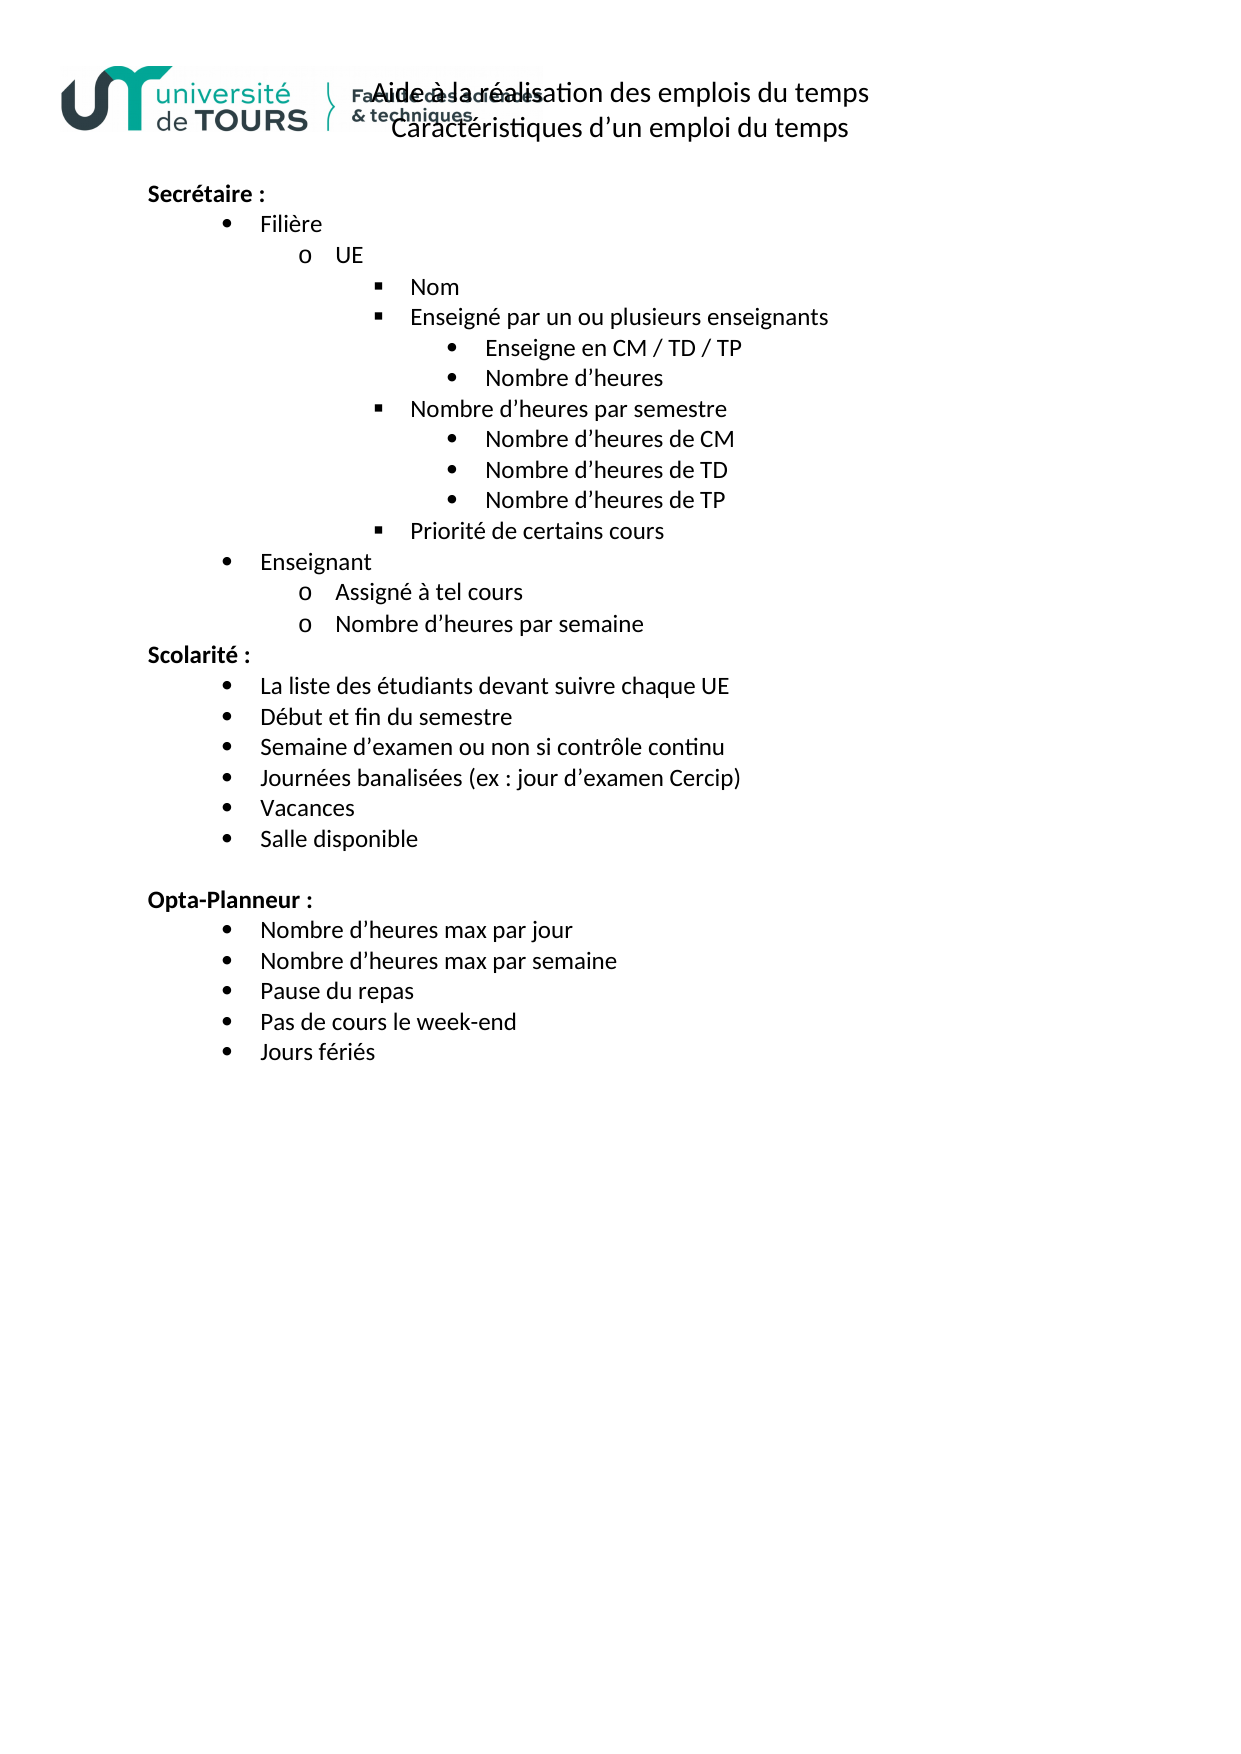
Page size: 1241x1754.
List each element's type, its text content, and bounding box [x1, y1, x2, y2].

list Filière [223, 209, 1093, 239]
picture [60, 66, 544, 132]
list Nombre d’heures par semaine [298, 608, 1093, 640]
list Priorité de certains cours [373, 515, 1093, 546]
list Journées banalisées (ex : jour d’examen Cercip) [223, 762, 1093, 792]
text Opta-Planneur : [148, 884, 1093, 914]
list Pas de cours le week-end [223, 1006, 1093, 1036]
list Nombre d’heures max par jour [223, 914, 1093, 945]
list Début et fin du semestre [223, 701, 1093, 731]
list Nombre d’heures de CM [448, 423, 1093, 454]
list Jours fériés [223, 1036, 1093, 1067]
list Nombre d’heures par semestre [373, 393, 1093, 423]
list Pause du repas [223, 975, 1093, 1006]
picture [514, 125, 521, 132]
list Vacances [223, 792, 1093, 823]
text Scolarité : [148, 640, 1093, 670]
list Nom [373, 271, 1093, 301]
list UE [298, 239, 1093, 271]
list Enseignant [223, 546, 1093, 576]
list Enseigne en CM / TD / TP [448, 332, 1093, 362]
picture [530, 125, 537, 132]
list Assigné à tel cours [298, 576, 1093, 608]
list Nombre d’heures de TP [448, 484, 1093, 515]
list Nombre d’heures [448, 362, 1093, 393]
text Secrétaire : [148, 178, 1093, 209]
list Enseigné par un ou plusieurs enseignants [373, 301, 1093, 332]
list La liste des étudiants devant suivre chaque UE [223, 670, 1093, 701]
list Semaine d’examen ou non si contrôle continu [223, 731, 1093, 762]
list Salle disponible [223, 823, 1093, 853]
list Nombre d’heures max par semaine [223, 945, 1093, 975]
list Nombre d’heures de TD [448, 454, 1093, 484]
